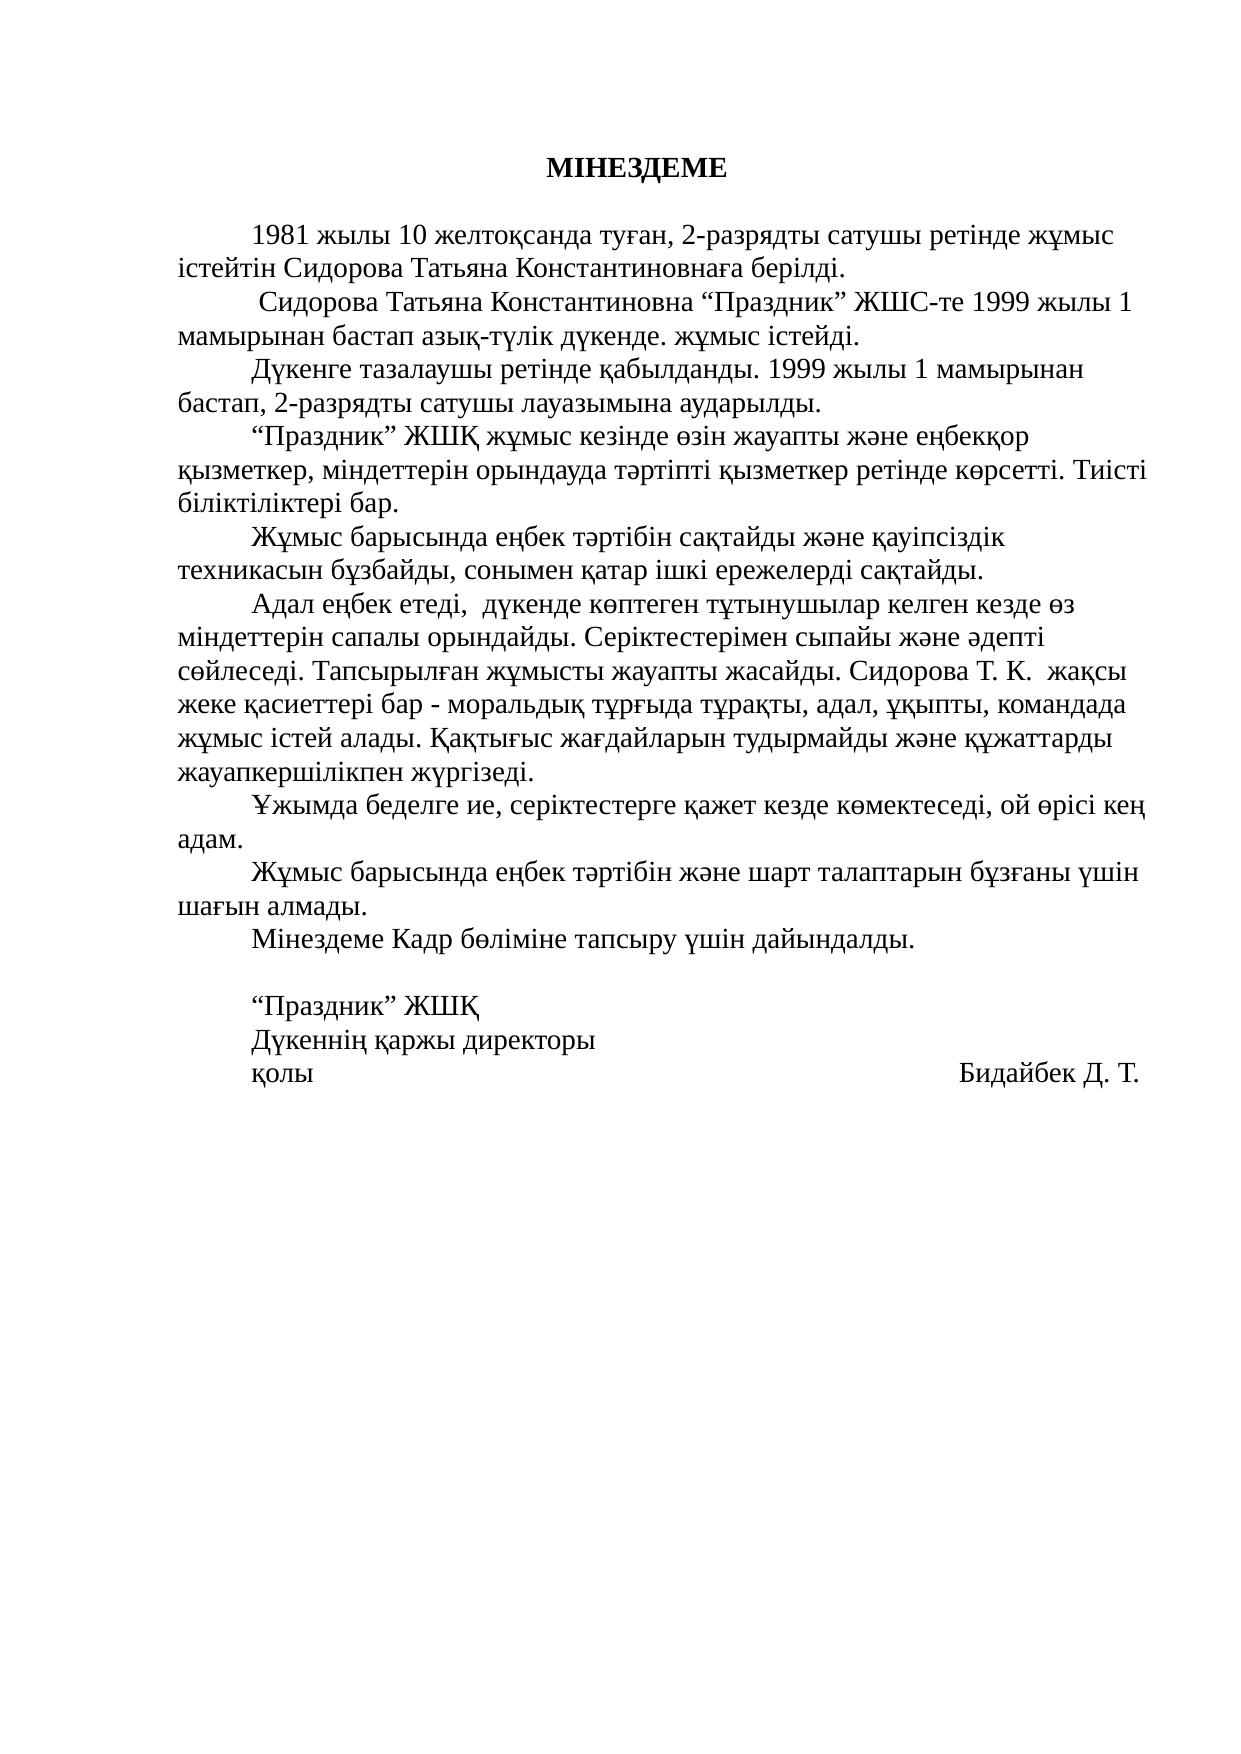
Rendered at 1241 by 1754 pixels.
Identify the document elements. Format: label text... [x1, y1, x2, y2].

text Дүкенге тазалаушы ретінде қабылданды. 1999 жылы 1 мамырынан бастап, 2-разрядты сатушы лауазымына аударылды. [177, 351, 1149, 418]
text Адал еңбек етеді, дүкенде көптеген тұтынушылар келген кезде өз міндеттерін сапалы орындайды. Серіктестерімен сыпайы және әдепті сөйлеседі. Тапсырылған жұмысты жауапты жасайды. Сидорова Т. К. жақсы жеке қасиеттері бар - моральдық тұрғыда тұрақты, адал, ұқыпты, командада жұмыс істей алады. Қақтығыс жағдайларын тудырмайды және құжаттарды жауапкершілікпен жүргізеді. [177, 586, 1149, 787]
text Жұмыс барысында еңбек тәртібін сақтайды және қауіпсіздік техникасын бұзбайды, сонымен қатар ішкі ережелерді сақтайды. [177, 519, 1149, 586]
text “Праздник” ЖШҚ жұмыс кезінде өзін жауапты және еңбекқор қызметкер, міндеттерін орындауда тәртіпті қызметкер ретінде көрсетті. Тиісті біліктіліктері бар. [177, 418, 1149, 519]
text МІНЕЗДЕМЕ [472, 150, 1149, 183]
text “Праздник” ЖШҚ [177, 988, 1149, 1022]
text Сидорова Татьяна Константиновна “Праздник” ЖШС-те 1999 жылы 1 мамырынан бастап азық-түлік дүкенде. жұмыс істейді. [177, 284, 1149, 351]
text Дүкеннің қаржы директоры қолы Бидайбек Д. Т. [177, 1022, 1149, 1089]
text Мінездеме Кадр бөліміне тапсыру үшін дайындалды. [177, 921, 1149, 955]
text Ұжымда беделге ие, серіктестерге қажет кезде көмектеседі, ой өрісі кең адам. [177, 787, 1149, 854]
text 1981 жылы 10 желтоқсанда туған, 2-разрядты сатушы ретінде жұмыс істейтін Сидорова Татьяна Константиновнаға берілді. [177, 217, 1149, 284]
text Жұмыс барысында еңбек тәртібін және шарт талаптарын бұзғаны үшін шағын алмады. [177, 854, 1149, 921]
